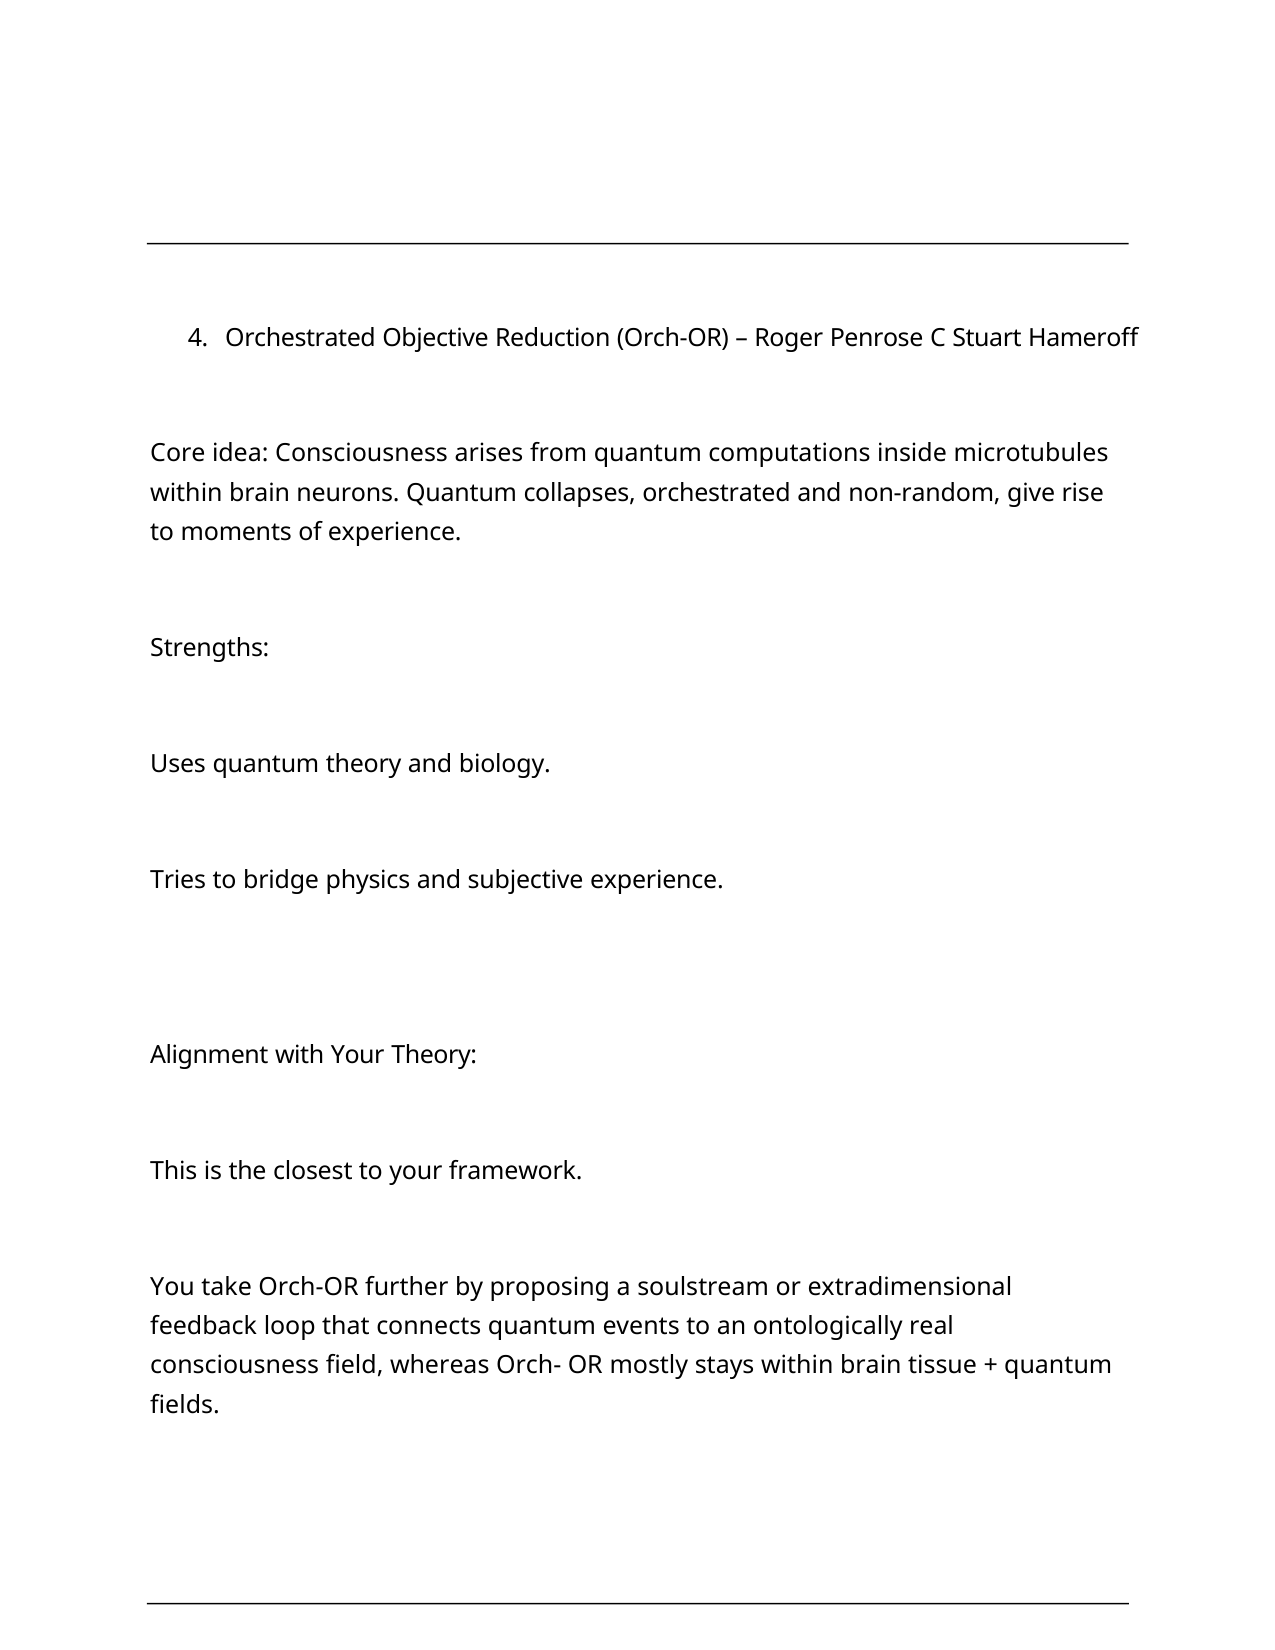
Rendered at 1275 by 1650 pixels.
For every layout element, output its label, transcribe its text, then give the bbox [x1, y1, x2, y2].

text Tries to bridge physics and subjective experience. [150, 861, 1162, 895]
list Orchestrated Objective Reduction (Orch-OR) – Roger Penrose C Stuart Hameroff [188, 319, 1162, 353]
text Core idea: Consciousness arises from quantum computations inside microtubules within brain neurons. Quantum collapses, orchestrated and non-random, give rise to moments of experience. [150, 435, 1120, 548]
text Strengths: [150, 630, 1162, 664]
text Uses quantum theory and biology. [150, 746, 1162, 780]
text You take Orch-OR further by proposing a soulstream or extradimensional feedback loop that connects quantum events to an ontologically real consciousness field, whereas Orch- OR mostly stays within brain tissue + quantum fields. [150, 1268, 1121, 1421]
text This is the closest to your framework. [150, 1153, 1162, 1187]
text Alignment with Your Theory: [150, 1037, 1162, 1071]
